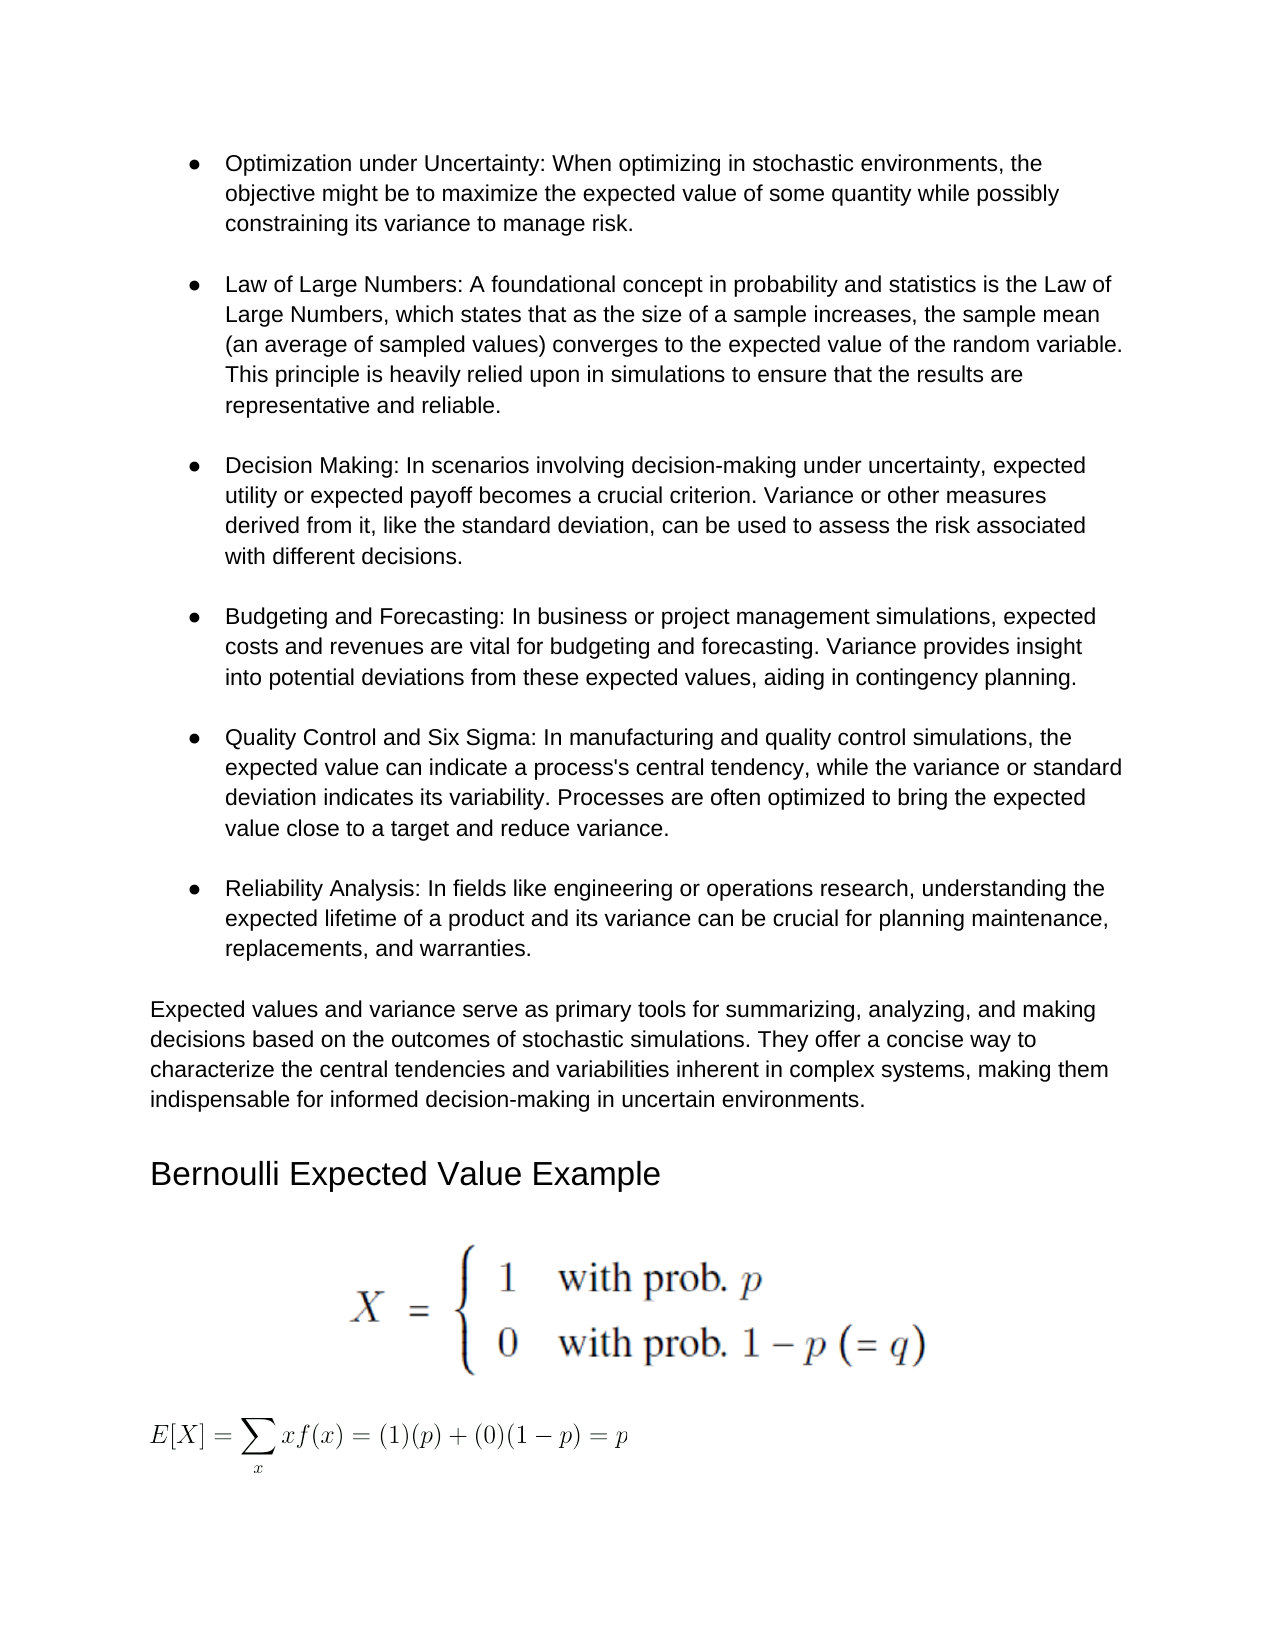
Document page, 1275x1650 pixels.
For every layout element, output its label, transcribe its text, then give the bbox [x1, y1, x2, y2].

picture [150, 1418, 628, 1473]
list Quality Control and Six Sigma: In manufacturing and quality control simulations, the expected value can indicate a process's central tendency, while the variance or standard deviation indicates its variability. Processes are often optimized to bring the expected value close to a target and reduce variance. [187, 724, 1125, 841]
list Budgeting and Forecasting: In business or project management simulations, expected costs and revenues are vital for budgeting and forecasting. Variance provides insight into potential deviations from these expected values, aiding in contingency planning. [187, 603, 1125, 690]
list Law of Large Numbers: A foundational concept in probability and statistics is the Law of Large Numbers, which states that as the size of a sample increases, the sample mean (an average of sampled values) converges to the expected value of the random variable. This principle is heavily relied upon in simulations to ensure that the results are representative and reliable. [187, 271, 1125, 418]
list Optimization under Uncertainty: When optimizing in stochastic environments, the objective might be to maximize the expected value of some quantity while possibly constraining its variance to manage risk. [187, 150, 1125, 237]
text Expected values and variance serve as primary tools for summarizing, analyzing, and making decisions based on the outcomes of stochastic simulations. They offer a concise way to characterize the central tendencies and variabilities inherent in complex systems, making them indispensable for informed decision-making in uncertain environments. [150, 996, 1125, 1113]
list Reliability Analysis: In fields like engineering or operations research, understanding the expected lifetime of a product and its variance can be crucial for planning maintenance, replacements, and warranties. [187, 875, 1125, 962]
picture [340, 1235, 935, 1385]
list Decision Making: In scenarios involving decision-making under uncertainty, expected utility or expected payoff becomes a crucial criterion. Variance or other measures derived from it, like the standard deviation, can be used to assess the risk associated with different decisions. [187, 452, 1125, 569]
subtitle Bernoulli Expected Value Example [150, 1154, 1125, 1193]
